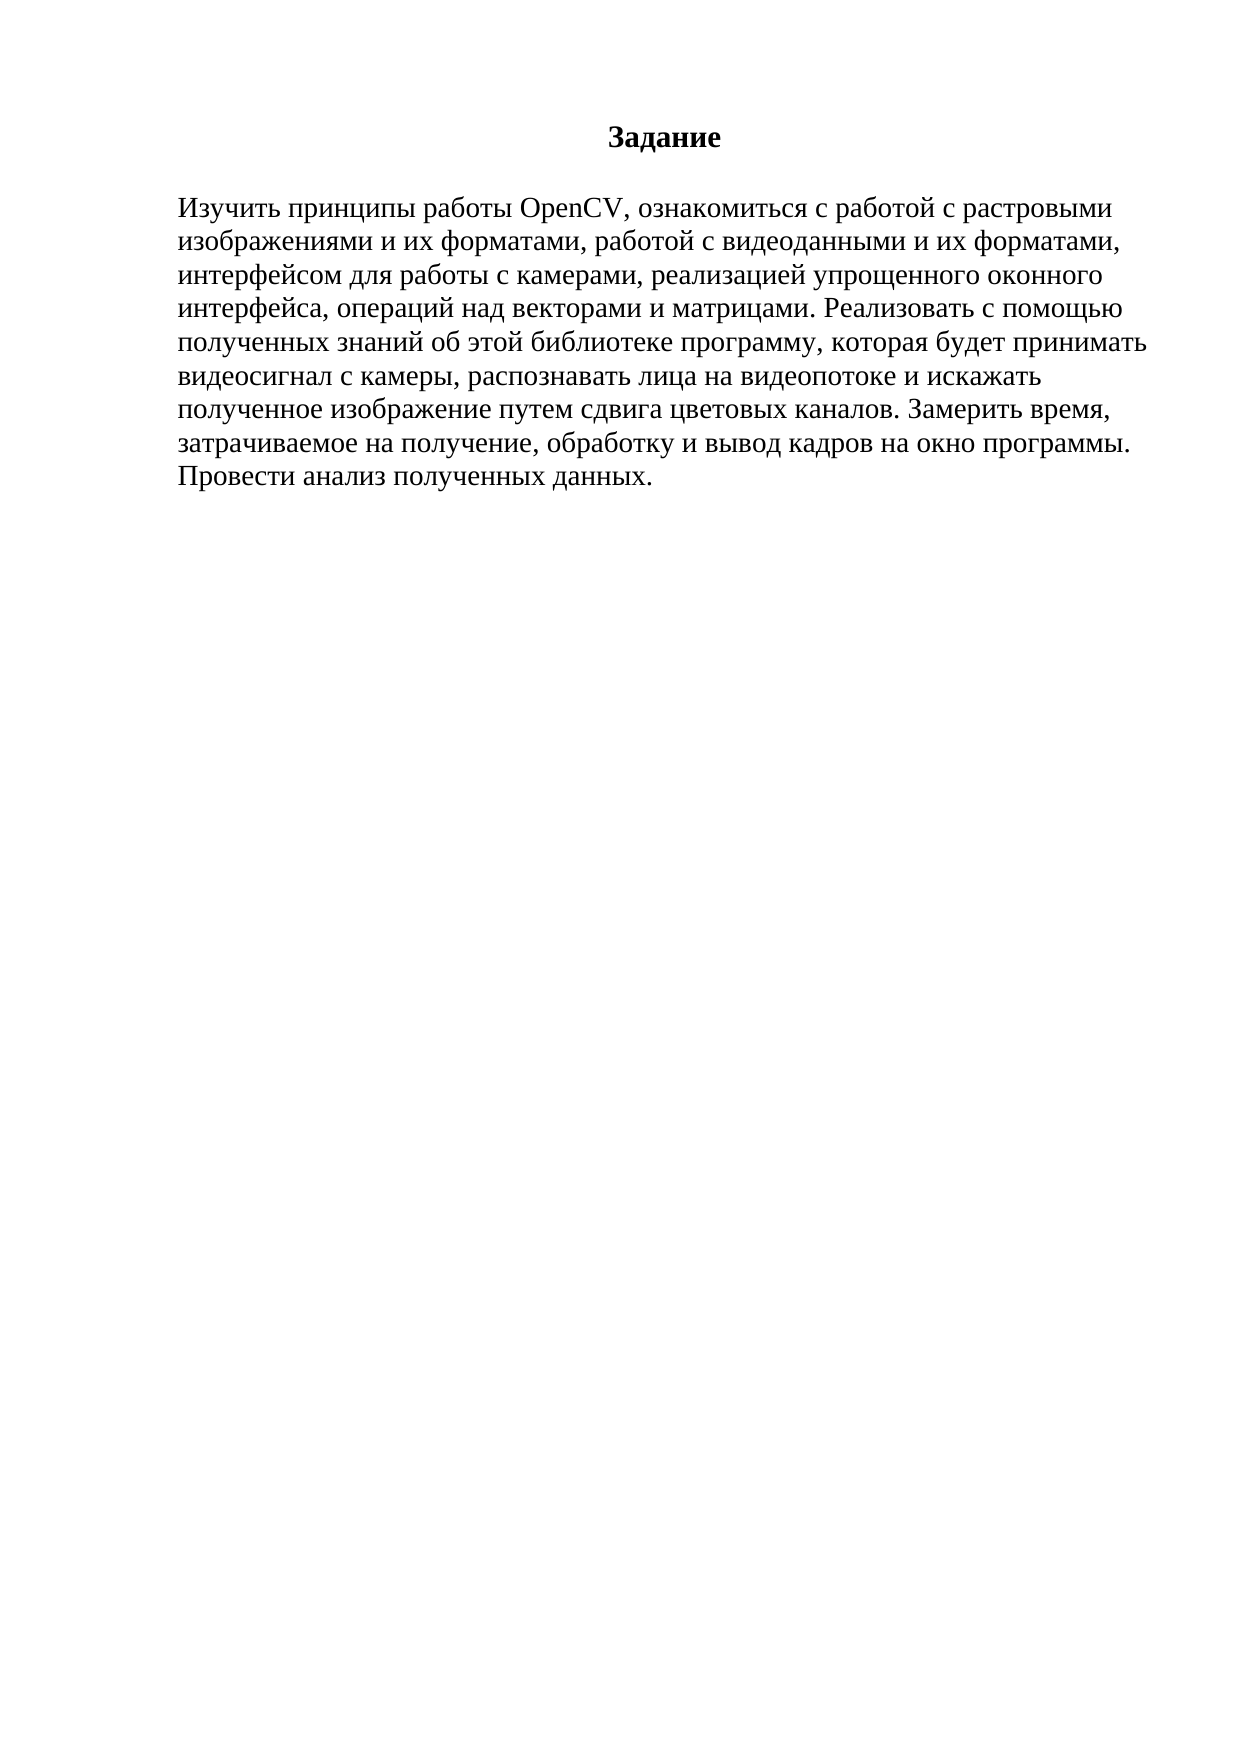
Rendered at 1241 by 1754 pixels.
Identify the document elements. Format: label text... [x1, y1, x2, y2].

text Задание [177, 118, 1152, 154]
text Изучить принципы работы OpenCV, ознакомиться с работой с растровыми изображениями и их форматами, работой с видеоданными и их форматами, интерфейсом для работы с камерами, реализацией упрощенного оконного интерфейса, операций над векторами и матрицами. Реализовать с помощью полученных знаний об этой библиотеке программу, которая будет принимать видеосигнал с камеры, распознавать лица на видеопотоке и искажать полученное изображение путем сдвига цветовых каналов. Замерить время, затрачиваемое на получение, обработку и вывод кадров на окно программы. Провести анализ полученных данных. [177, 190, 1152, 492]
